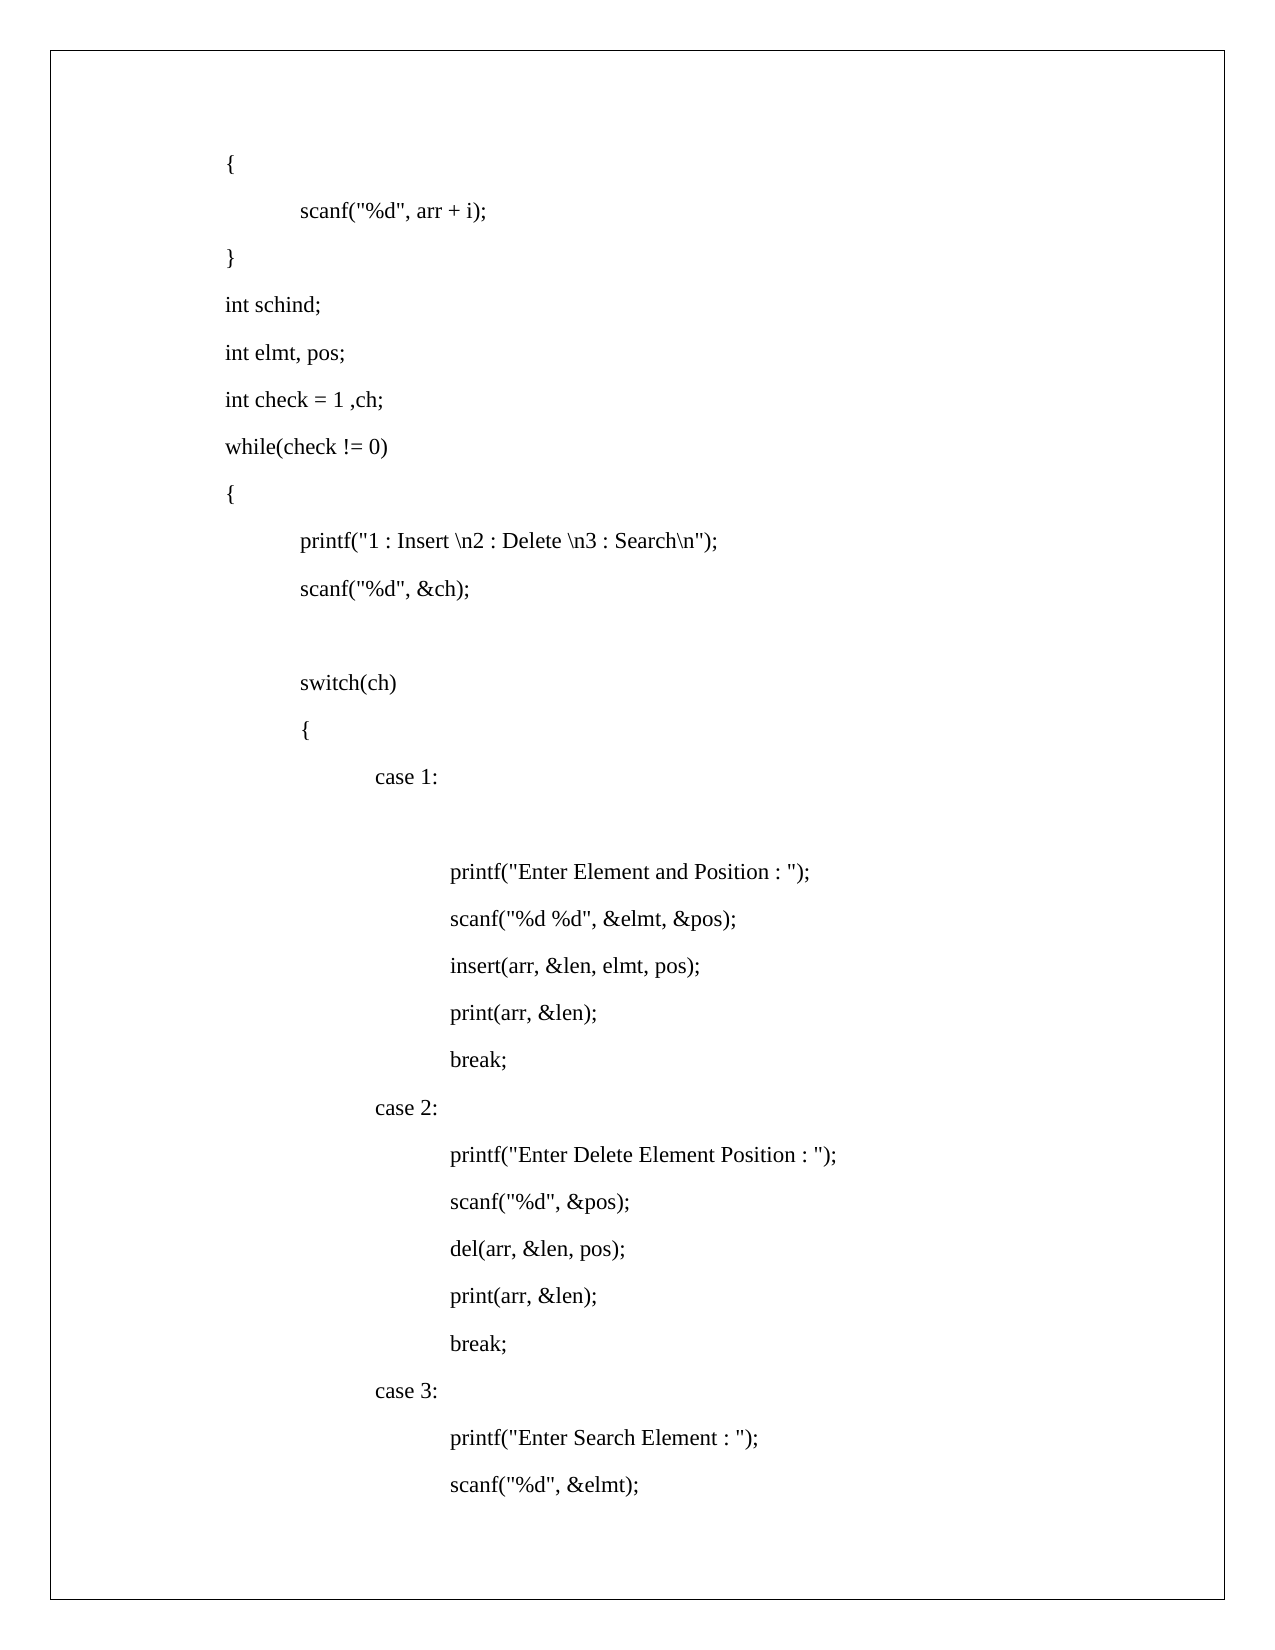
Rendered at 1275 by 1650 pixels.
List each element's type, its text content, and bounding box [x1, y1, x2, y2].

text scanf("%d", &ch); [150, 575, 1125, 601]
text switch(ch) [150, 669, 1125, 695]
text print(arr, &len); [150, 1282, 1125, 1309]
text break; [150, 1330, 1125, 1356]
text } [150, 244, 1125, 271]
text int schind; [150, 292, 1125, 318]
text { [150, 716, 1125, 743]
text printf("Enter Search Element : "); [150, 1424, 1125, 1450]
text printf("Enter Delete Element Position : "); [150, 1141, 1125, 1167]
text int check = 1 ,ch; [150, 386, 1125, 412]
text { [150, 150, 1125, 176]
text scanf("%d", &elmt); [150, 1471, 1125, 1498]
text scanf("%d %d", &elmt, &pos); [150, 905, 1125, 931]
text case 3: [150, 1377, 1125, 1403]
text while(check != 0) [150, 433, 1125, 459]
text printf("Enter Element and Position : "); [150, 858, 1125, 884]
text del(arr, &len, pos); [150, 1235, 1125, 1262]
text insert(arr, &len, elmt, pos); [150, 952, 1125, 978]
text scanf("%d", arr + i); [150, 197, 1125, 223]
text int elmt, pos; [150, 339, 1125, 365]
text printf("1 : Insert \n2 : Delete \n3 : Search\n"); [150, 527, 1125, 554]
text case 2: [150, 1094, 1125, 1120]
text break; [150, 1047, 1125, 1073]
text { [150, 480, 1125, 507]
text scanf("%d", &pos); [150, 1188, 1125, 1214]
text case 1: [150, 763, 1125, 790]
text print(arr, &len); [150, 999, 1125, 1026]
